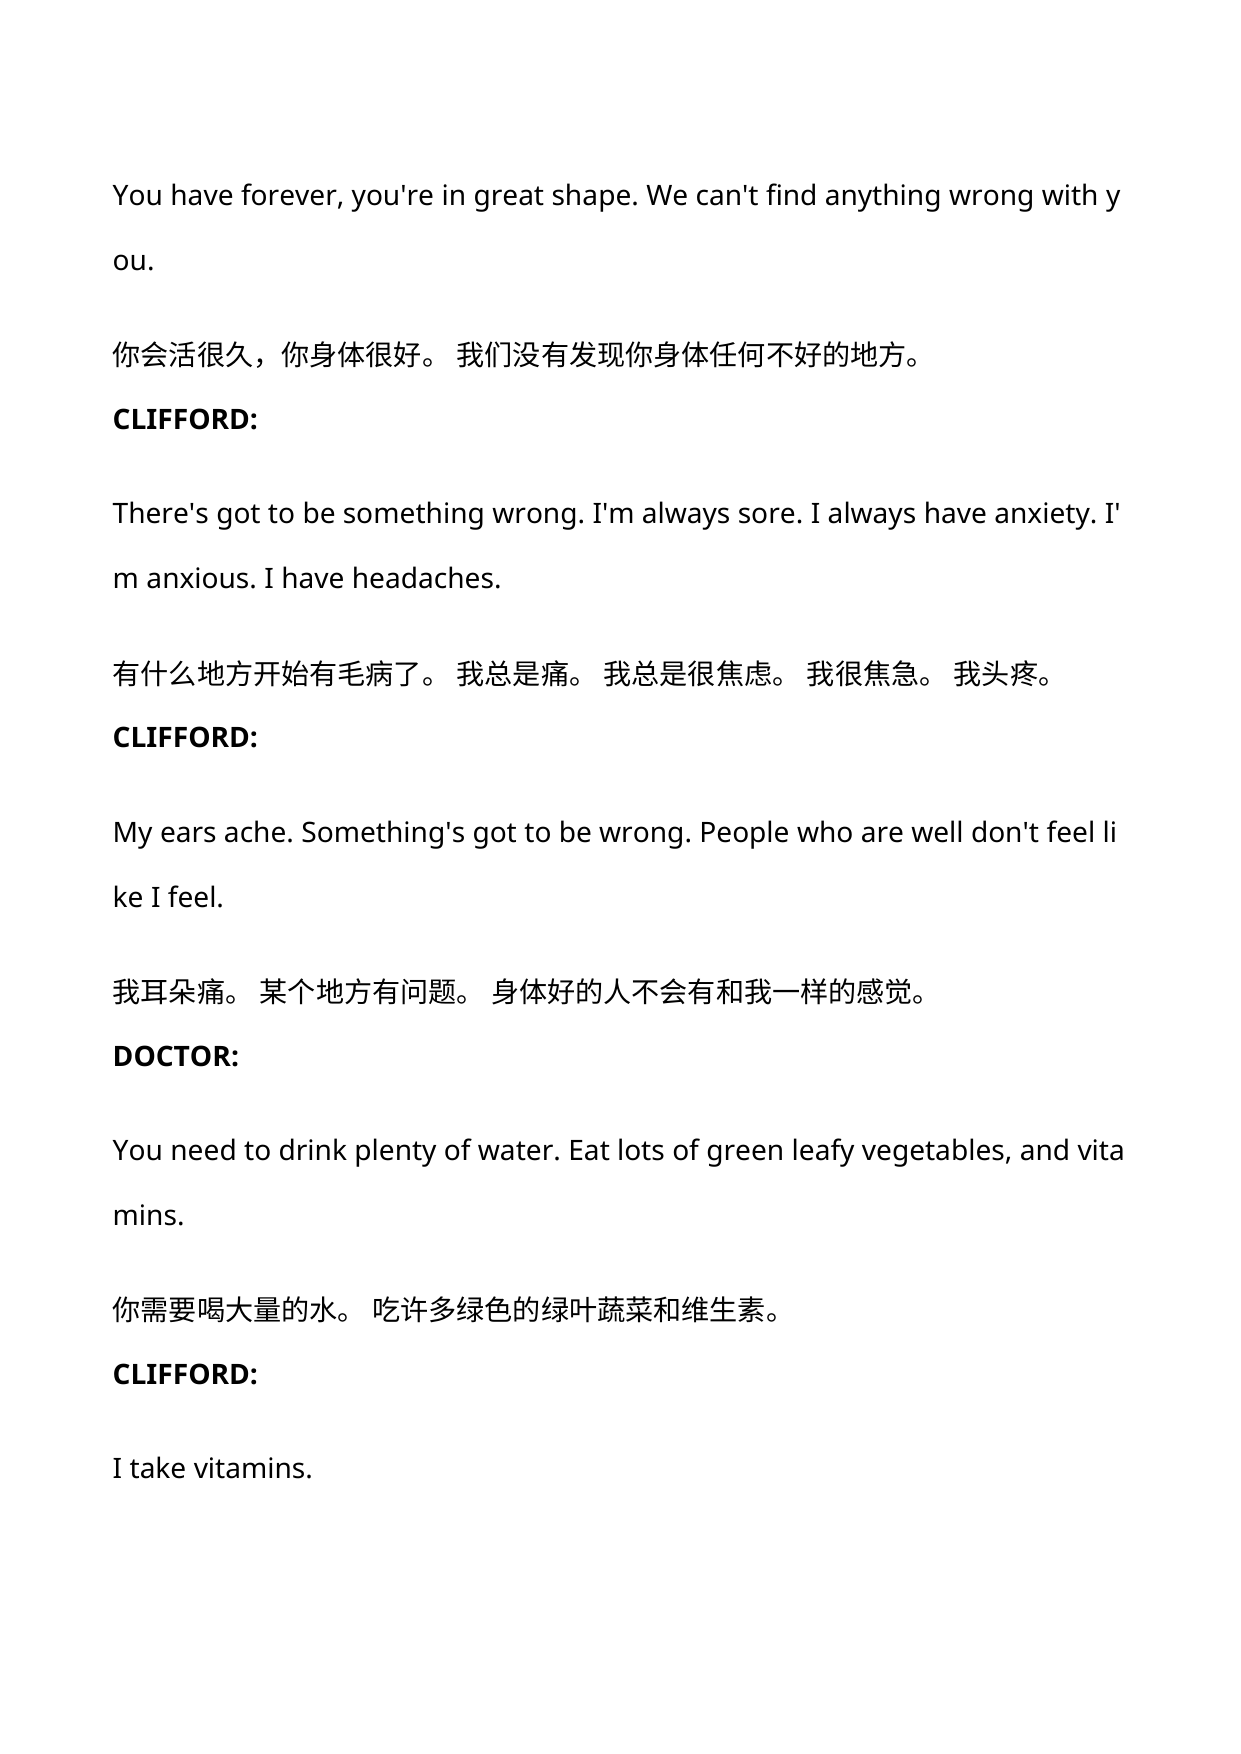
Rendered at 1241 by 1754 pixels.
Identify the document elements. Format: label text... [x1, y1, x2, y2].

text 你需要喝大量的水。 吃许多绿色的绿叶蔬菜和维生素。 [112, 1276, 1128, 1341]
text CLIFFORD: [112, 704, 1128, 769]
text 有什么地方开始有毛病了。 我总是痛。 我总是很焦虑。 我很焦急。 我头疼。 [112, 639, 1128, 704]
text My ears ache. Something's got to be wrong. People who are well don't feel like I feel. [112, 799, 1128, 929]
text DOCTOR: [112, 1023, 1128, 1088]
text 你会活很久，你身体很好。 我们没有发现你身体任何不好的地方。 [112, 321, 1128, 386]
text You have forever, you're in great shape. We can't find anything wrong with you. [112, 162, 1128, 292]
text There's got to be something wrong. I'm always sore. I always have anxiety. I'm anxious. I have headaches. [112, 480, 1128, 610]
text CLIFFORD: [112, 1341, 1128, 1406]
text 我耳朵痛。 某个地方有问题。 身体好的人不会有和我一样的感觉。 [112, 958, 1128, 1023]
text You need to drink plenty of water. Eat lots of green leafy vegetables, and vitamins. [112, 1117, 1128, 1247]
text CLIFFORD: [112, 386, 1128, 451]
text I take vitamins. [112, 1435, 1128, 1500]
